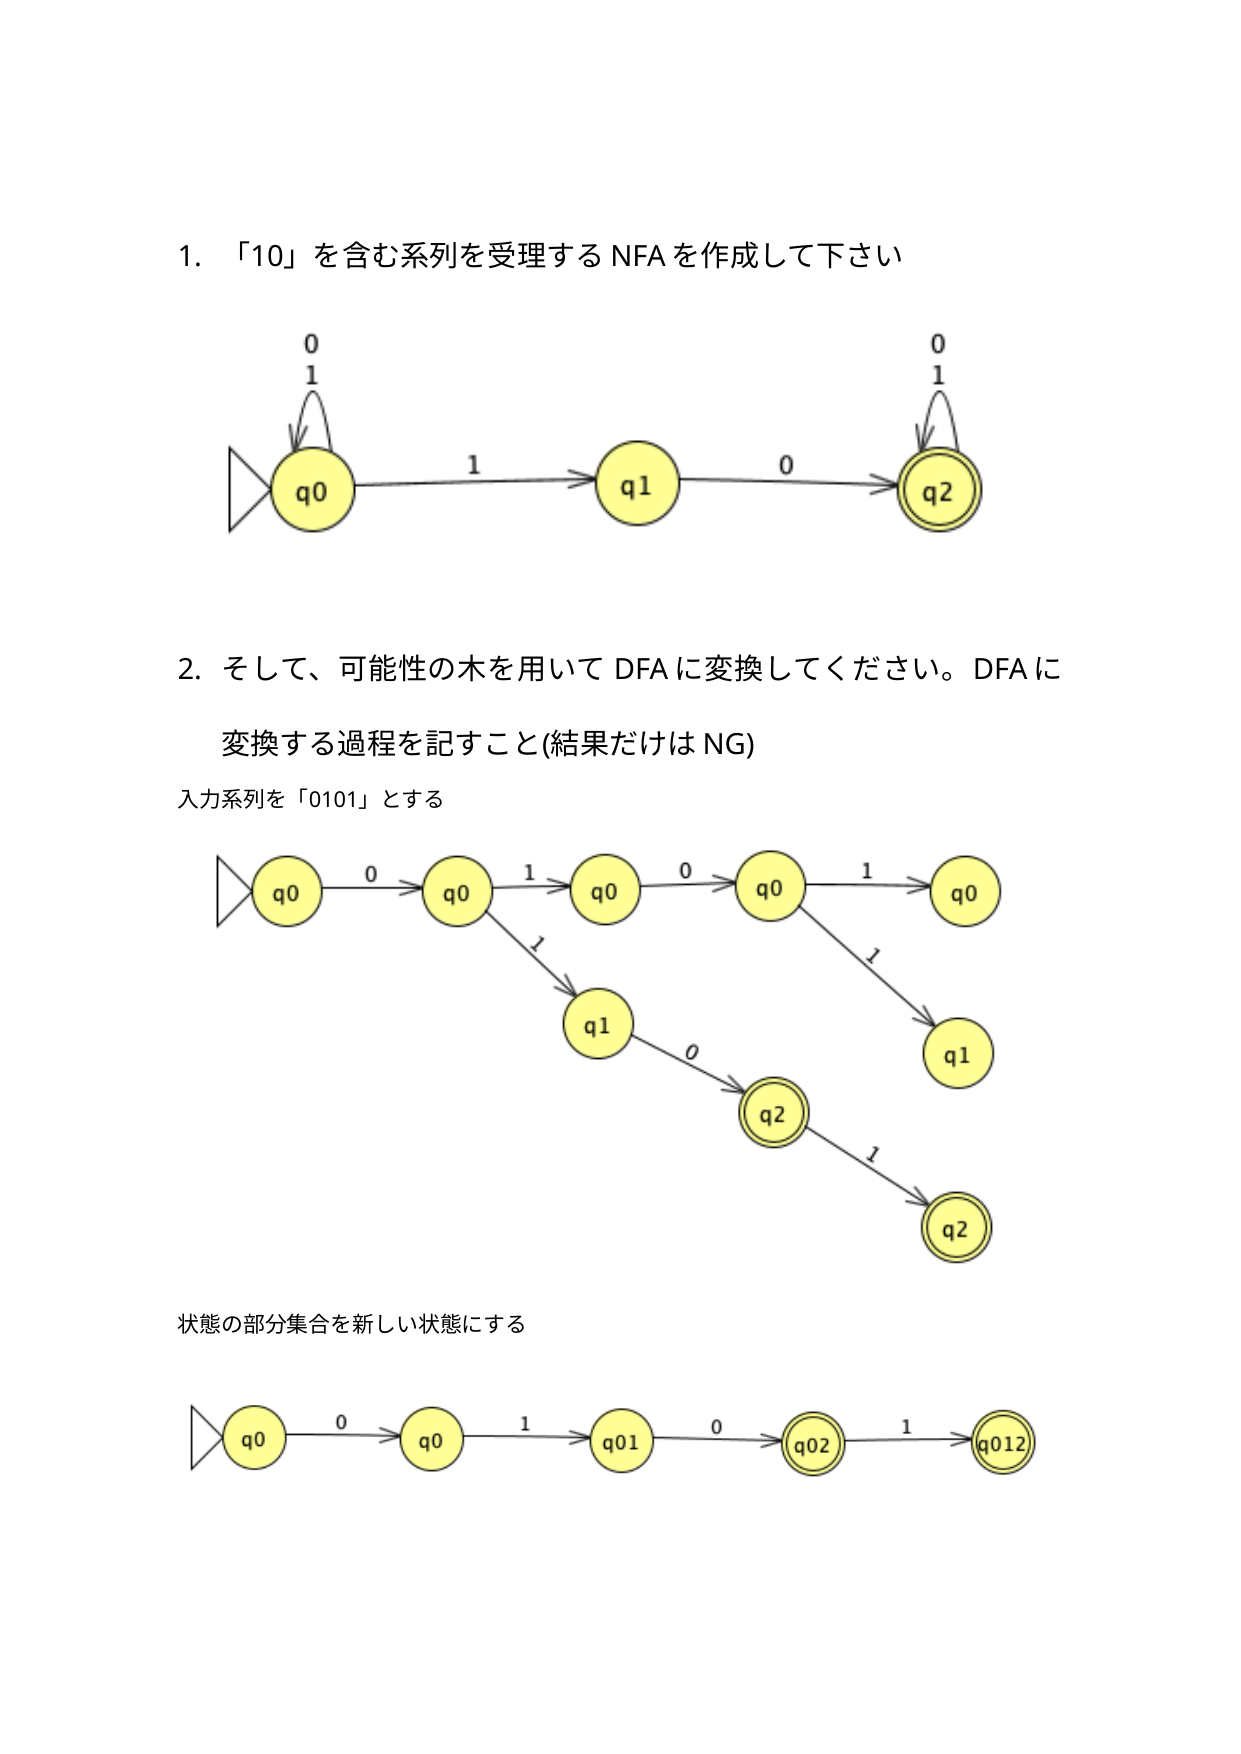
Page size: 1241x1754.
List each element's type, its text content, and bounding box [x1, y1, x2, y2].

picture [177, 1341, 1063, 1530]
list そして、可能性の木を用いてDFAに変換してください。DFAに変換する過程を記すこと(結果だけはNG) [177, 629, 1063, 779]
picture [177, 816, 1063, 1300]
list 「10」を含む系列を受理するNFAを作成して下さい [177, 217, 1063, 291]
text 入力系列を「0101」とする [177, 779, 1063, 816]
text 状態の部分集合を新しい状態にする [177, 1304, 1063, 1341]
picture [177, 291, 1063, 587]
